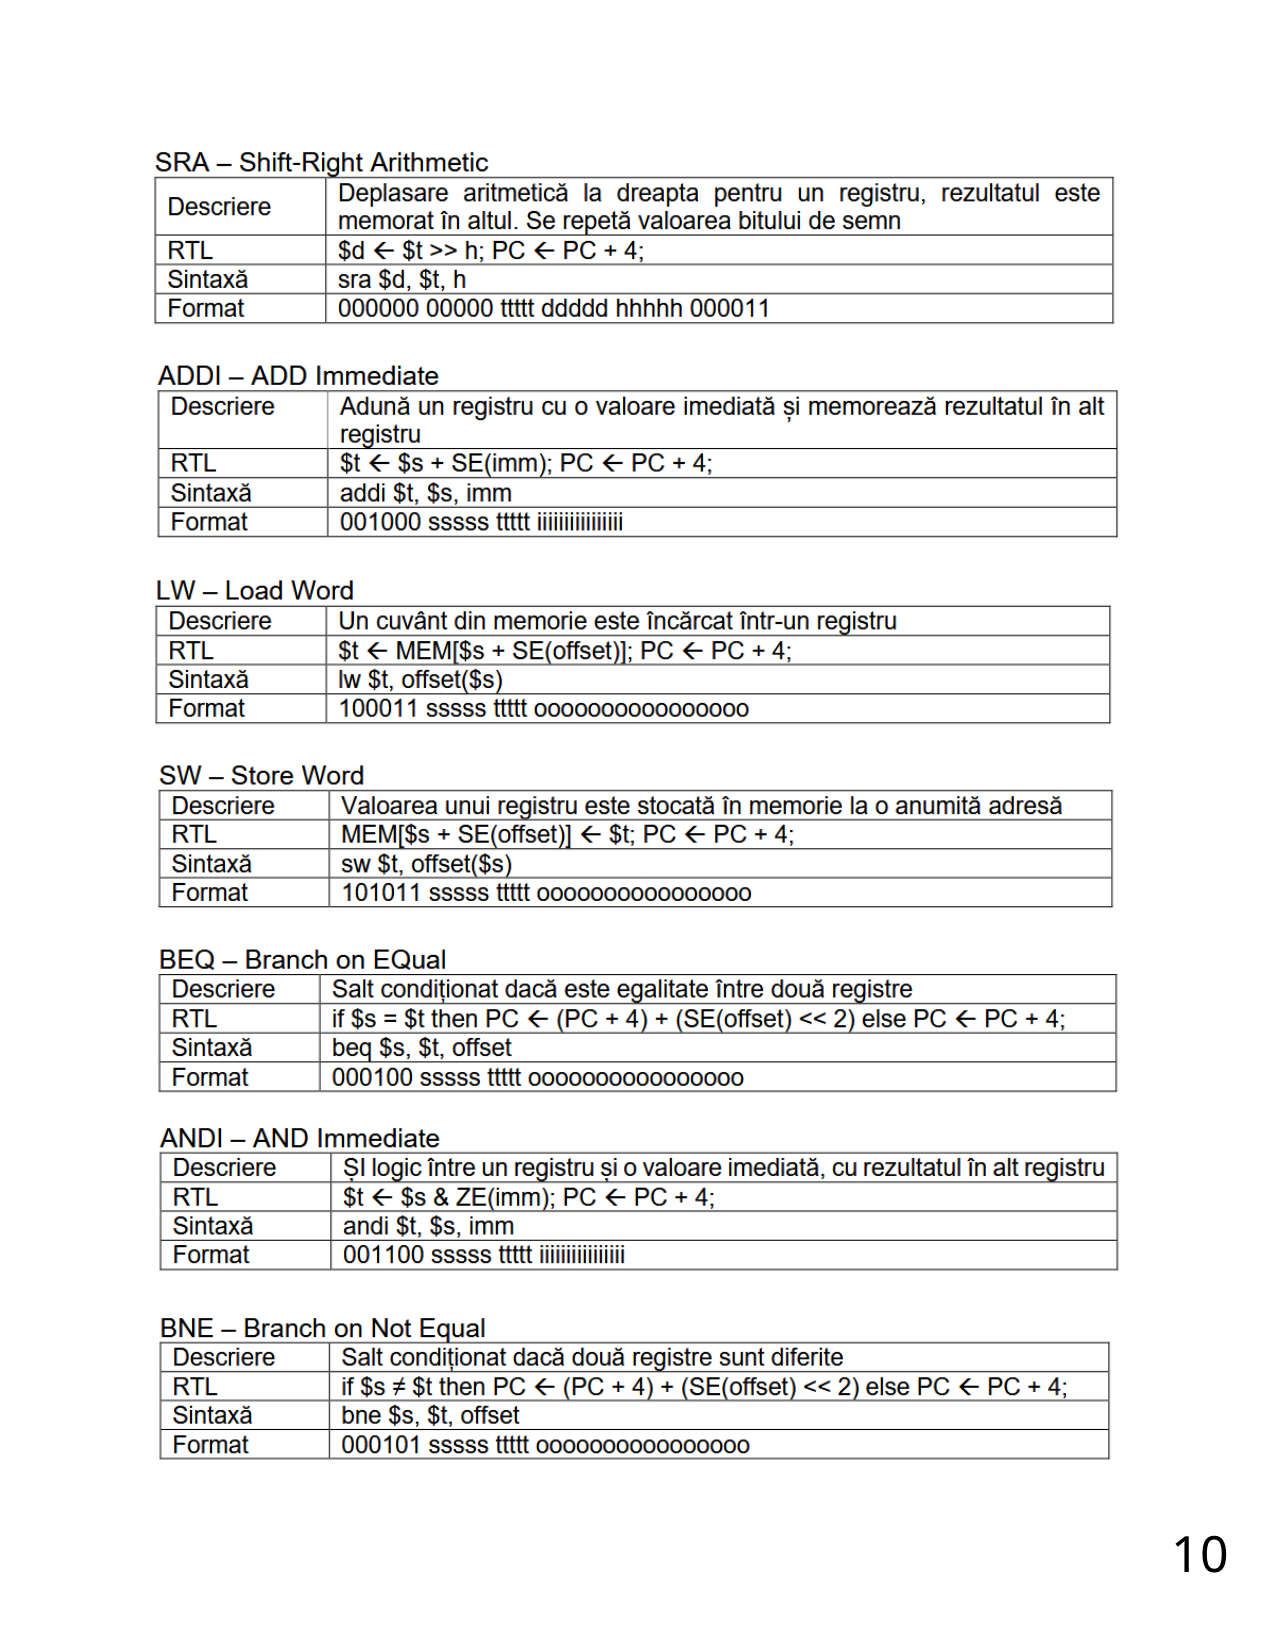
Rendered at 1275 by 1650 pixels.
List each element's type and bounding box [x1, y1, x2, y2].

picture [150, 356, 1125, 554]
picture [150, 1315, 1125, 1467]
picture [150, 757, 1125, 919]
picture [150, 150, 1125, 335]
picture [150, 940, 1125, 1104]
picture [150, 575, 1125, 736]
picture [150, 1125, 1125, 1294]
